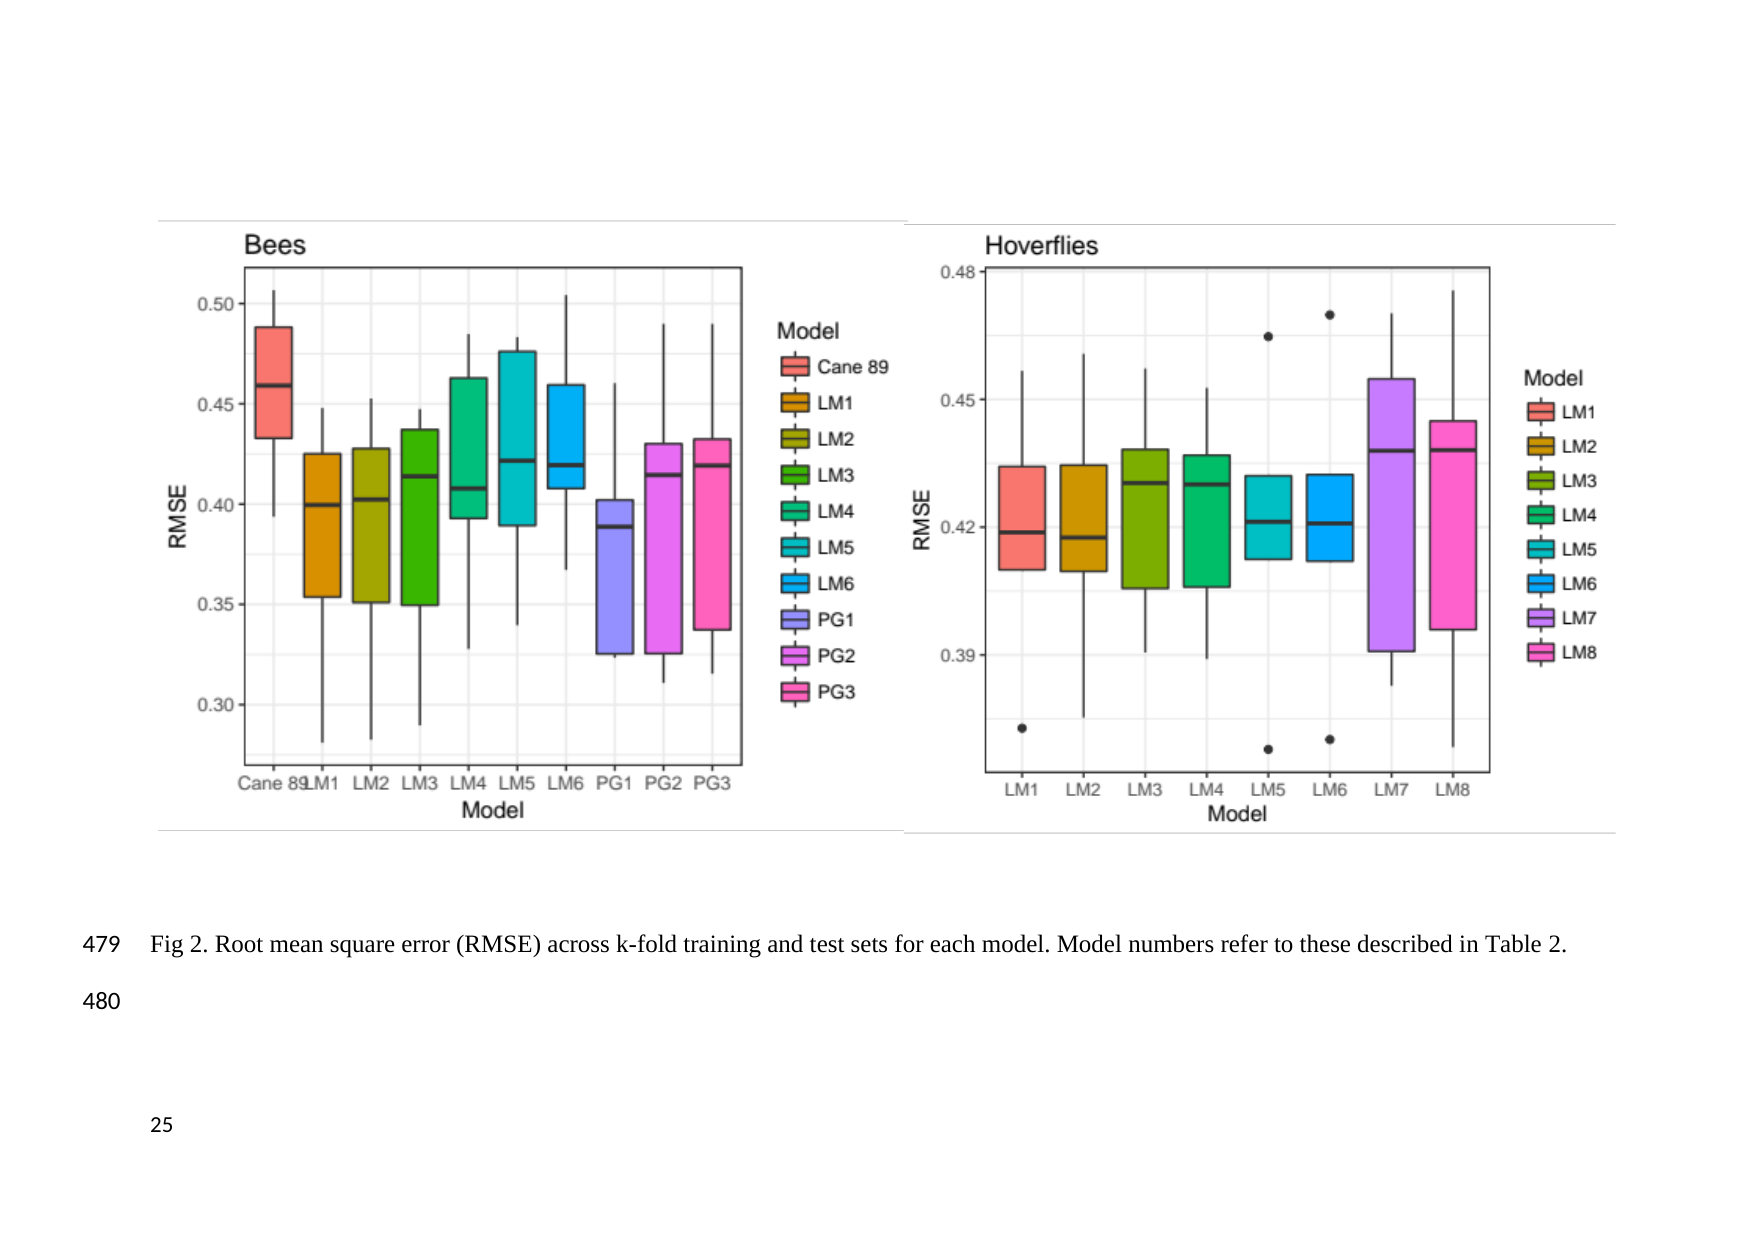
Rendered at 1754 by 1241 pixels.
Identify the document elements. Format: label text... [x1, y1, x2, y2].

text Fig 2. Root mean square error (RMSE) across k-fold training and test sets for each model. Model numbers refer to these described in Table 2. [150, 150, 1604, 957]
